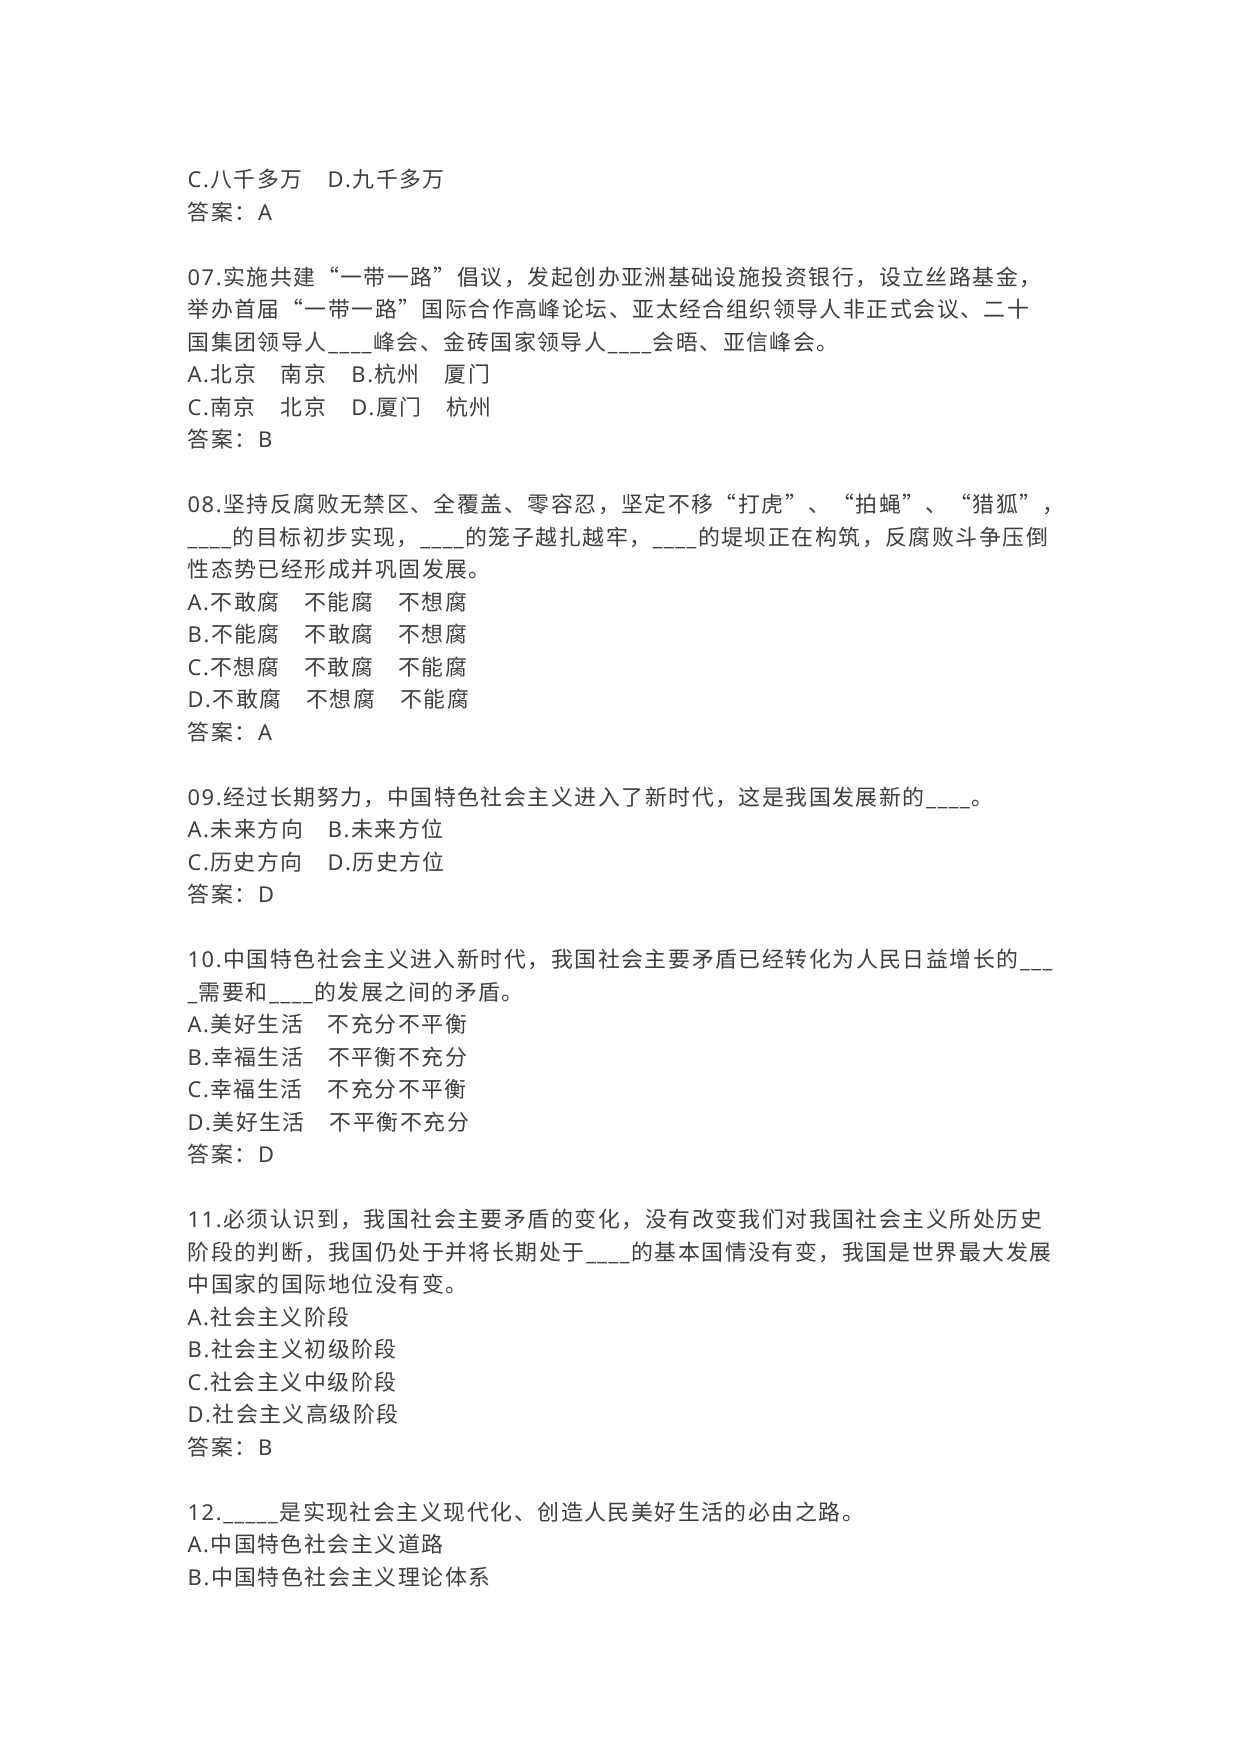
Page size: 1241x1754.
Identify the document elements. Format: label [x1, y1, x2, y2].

text [187, 162, 1053, 1169]
text [187, 1202, 1053, 1592]
